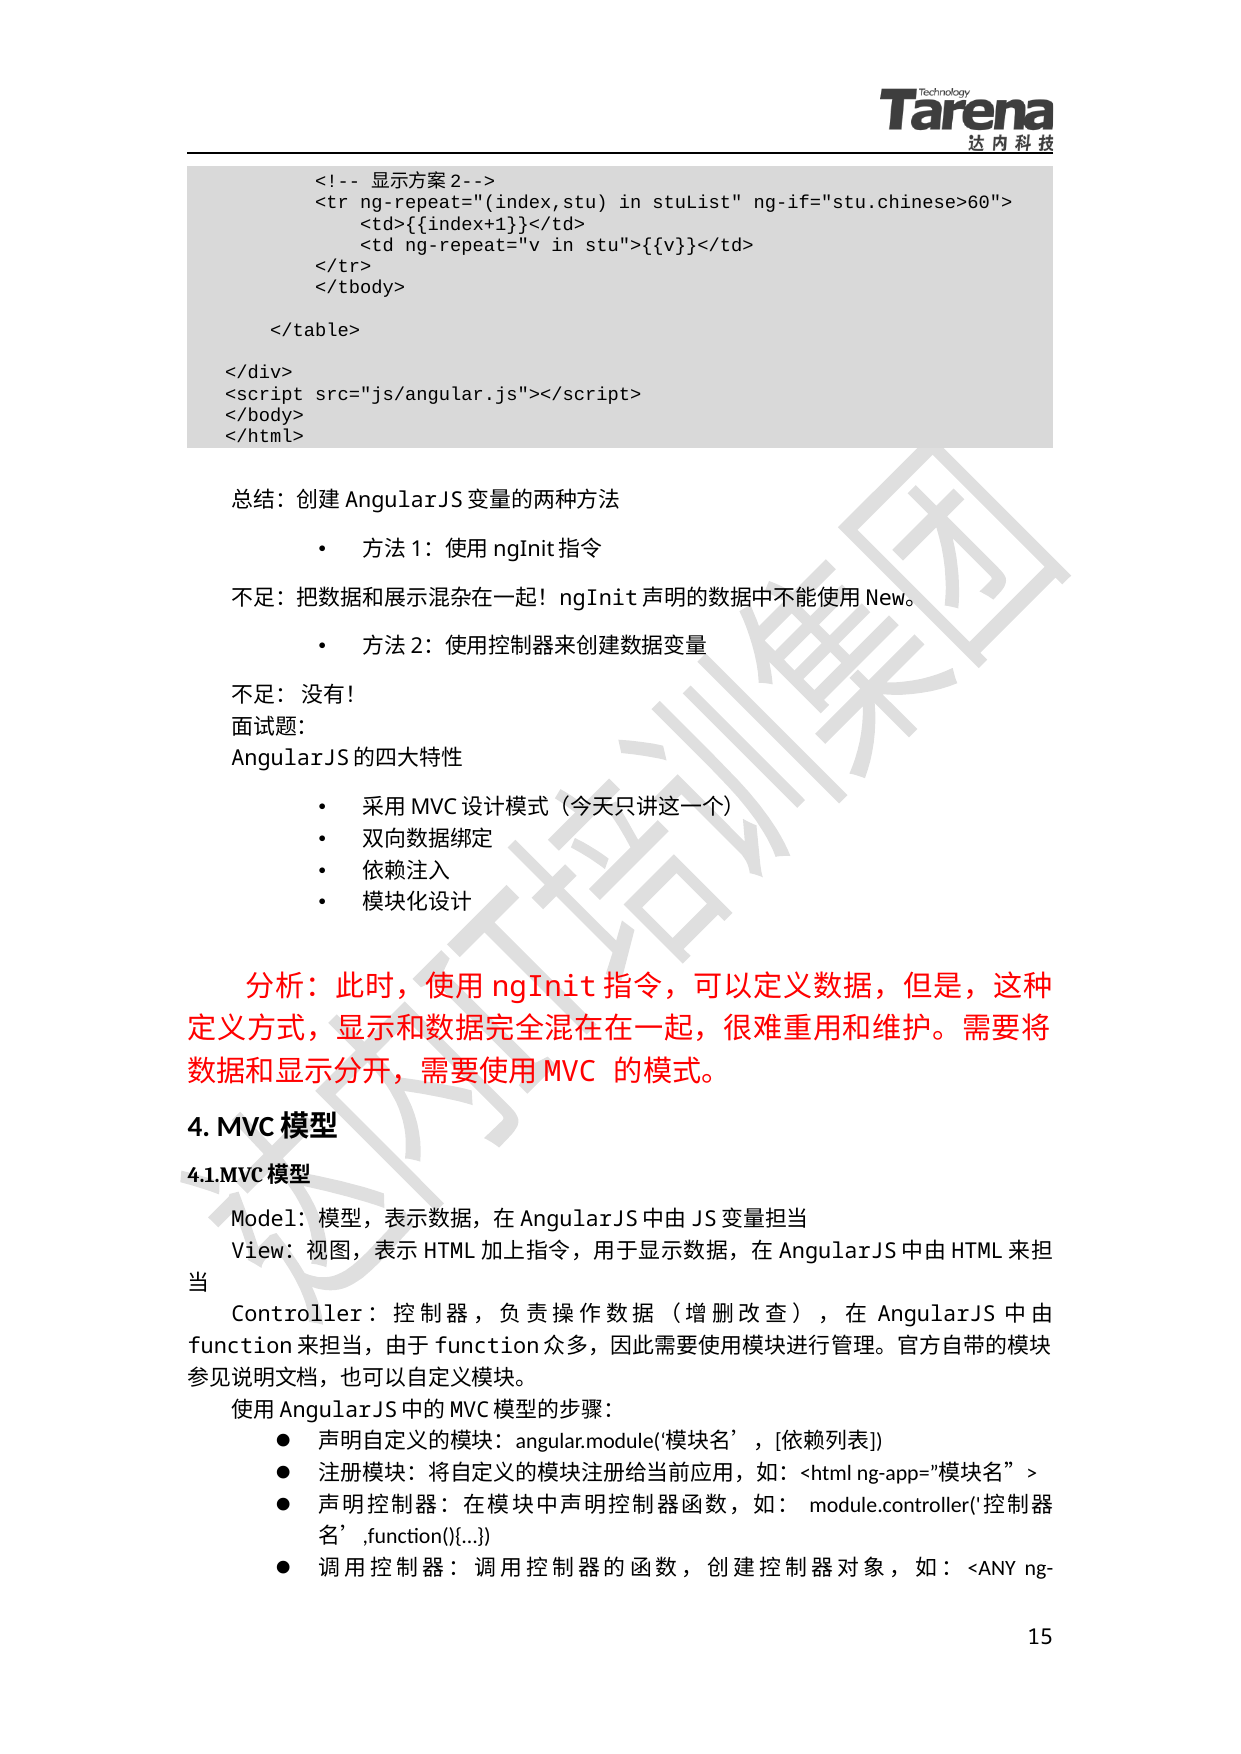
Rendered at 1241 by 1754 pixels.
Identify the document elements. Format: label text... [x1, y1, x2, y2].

text 不足： 没有！ [187, 677, 1053, 709]
list 调用控制器：调用控制器的函数，创建控制器对象，如：<ANY ng-controller=”控制器名称” /> [275, 1550, 1053, 1582]
list 注册模块：将自定义的模块注册给当前应用，如：<html ng-app=”模块名”> [275, 1455, 1053, 1487]
text <tr ng-repeat="(index,stu) in stuList" ng-if="stu.chinese>60"> [187, 193, 1053, 214]
text <!-- 显示方案2--> [187, 166, 1053, 193]
text Model：模型，表示数据，在AngularJS中由JS变量担当 [187, 1201, 1053, 1233]
text </tbody> [187, 278, 1053, 299]
list 声明自定义的模块：angular.module(‘模块名’，[依赖列表]) [275, 1423, 1053, 1455]
list 声明控制器：在模块中声明控制器函数，如： module.controller('控制器名’,function(){…}) [275, 1487, 1053, 1550]
text 依赖注入 [318, 853, 1053, 884]
text </table> [187, 321, 1053, 342]
subtitle 4. MVC模型 [187, 1102, 1053, 1144]
text 方法1：使用ngInit指令 [318, 531, 1053, 563]
text 分析：此时，使用ngInit指令，可以定义数据，但是，这种定义方式，显示和数据完全混在在一起，很难重用和维护。需要将数据和显示分开，需要使用 MVC 的模式。 [187, 963, 1053, 1090]
picture [880, 88, 1054, 151]
text AngularJS的四大特性 [187, 740, 1053, 772]
text 不足：把数据和展示混杂在一起！ngInit声明的数据中不能使用New。 [187, 579, 1053, 611]
text <td ng-repeat="v in stu">{{v}}</td> [187, 236, 1053, 257]
text <script src="js/angular.js"></script> [187, 384, 1053, 406]
text </tr> [187, 257, 1053, 278]
text Controller：控制器，负责操作数据（增删改查），在AngularJS中由function来担当，由于function众多，因此需要使用模块进行管理。官方自带的模块参见说明文档，也可以自定义模块。 [187, 1296, 1053, 1392]
text 模块化设计 [318, 884, 1053, 916]
text </body> [187, 406, 1053, 427]
text View：视图，表示HTML加上指令，用于显示数据，在AngularJS中由HTML来担当 [187, 1233, 1053, 1296]
text </html> [187, 427, 1053, 448]
text 总结：创建AngularJS变量的两种方法 [187, 482, 1053, 514]
subtitle 4.1.MVC模型 [187, 1157, 1053, 1189]
text 双向数据绑定 [318, 821, 1053, 853]
text </div> [187, 363, 1053, 384]
text 采用MVC设计模式（今天只讲这一个） [318, 789, 1053, 821]
text 方法2：使用控制器来创建数据变量 [318, 628, 1053, 660]
text 面试题： [187, 709, 1053, 740]
text <td>{{index+1}}</td> [187, 214, 1053, 236]
text 使用AngularJS中的MVC模型的步骤： [187, 1392, 1053, 1423]
